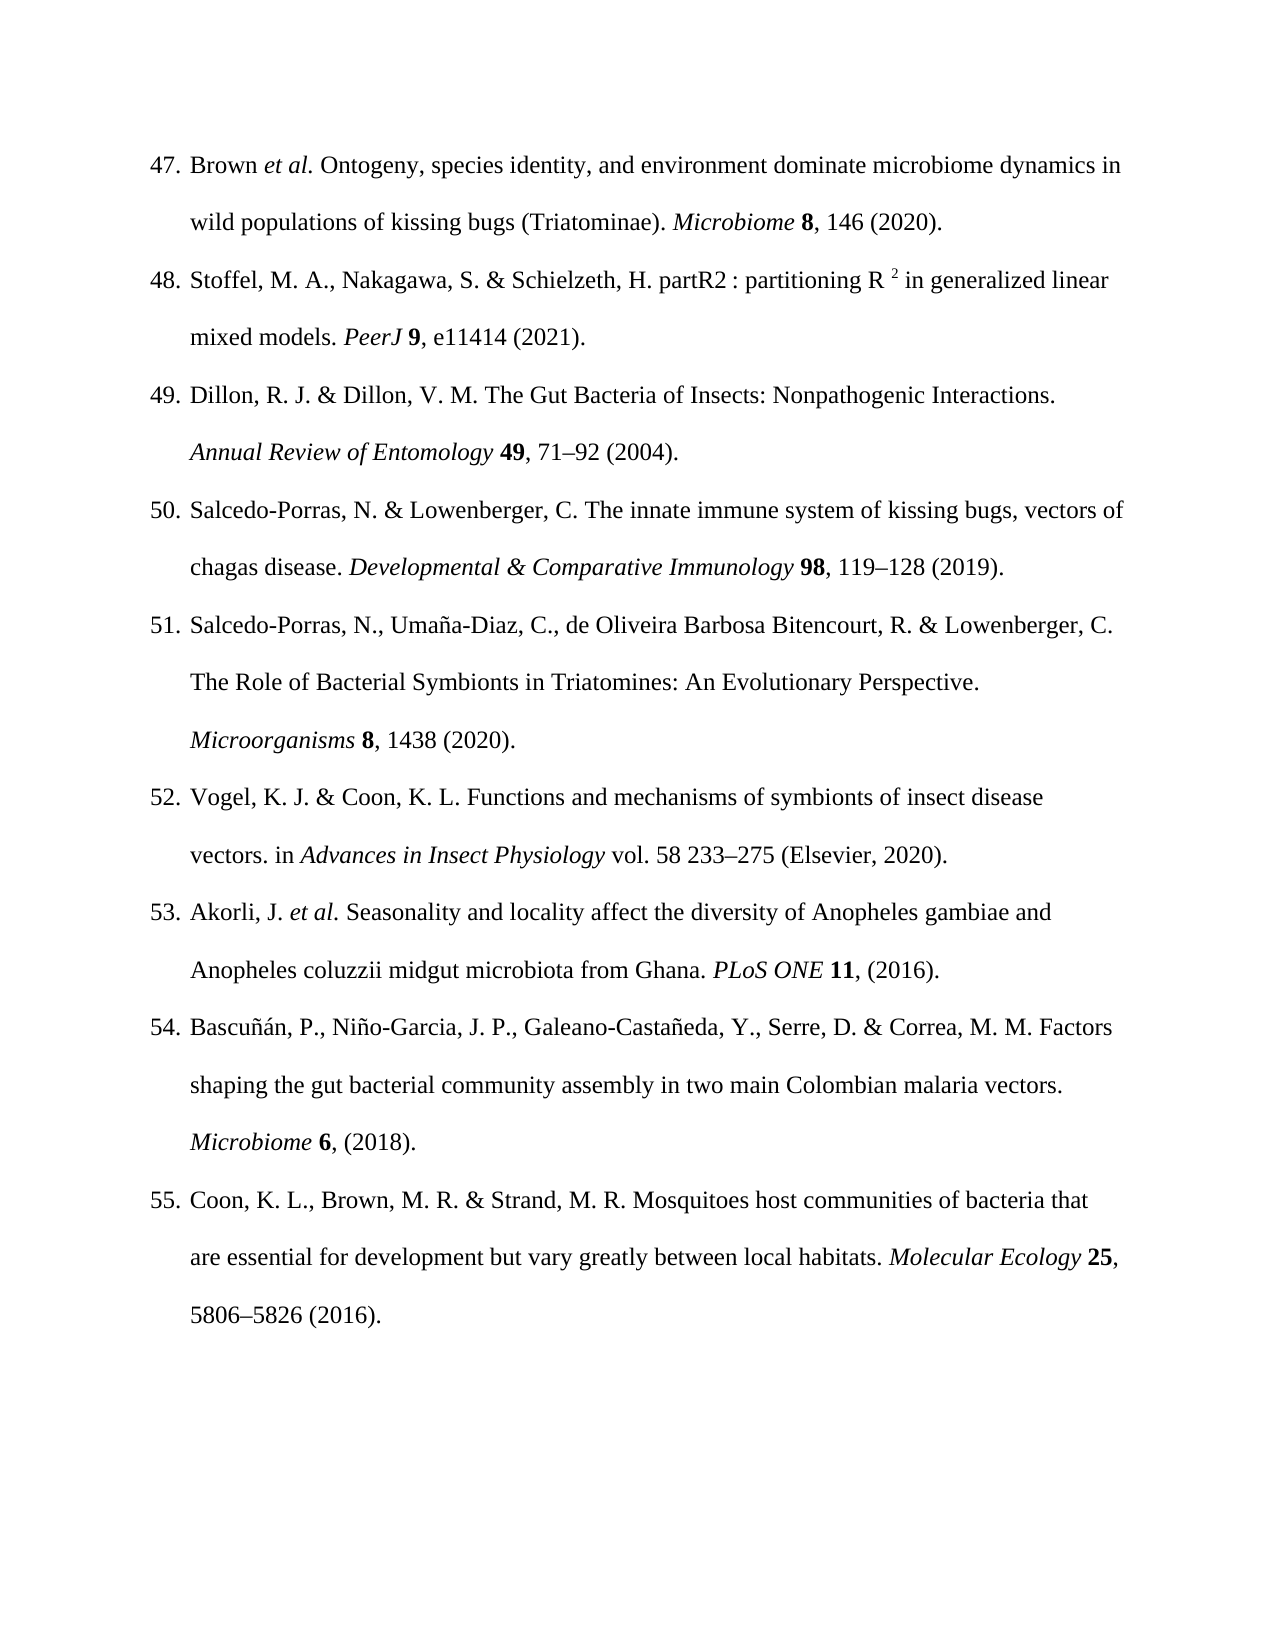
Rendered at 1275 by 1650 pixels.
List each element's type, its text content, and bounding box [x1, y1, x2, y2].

text 50. Salcedo-Porras, N. & Lowenberger, C. The innate immune system of kissing bugs, vectors of chagas disease. Developmental & Comparative Immunology 98, 119–128 (2019). [150, 495, 1125, 581]
text 47. Brown et al. Ontogeny, species identity, and environment dominate microbiome dynamics in wild populations of kissing bugs (Triatominae). Microbiome 8, 146 (2020). [150, 150, 1125, 236]
text 51. Salcedo-Porras, N., Umaña-Diaz, C., de Oliveira Barbosa Bitencourt, R. & Lowenberger, C. The Role of Bacterial Symbionts in Triatomines: An Evolutionary Perspective. Microorganisms 8, 1438 (2020). [150, 610, 1125, 754]
text 48. Stoffel, M. A., Nakagawa, S. & Schielzeth, H. partR2 : partitioning R 2 in generalized linear mixed models. PeerJ 9, e11414 (2021). [150, 265, 1125, 351]
text 55. Coon, K. L., Brown, M. R. & Strand, M. R. Mosquitoes host communities of bacteria that are essential for development but vary greatly between local habitats. Molecular Ecology 25, 5806–5826 (2016). [150, 1185, 1125, 1329]
text 54. Bascuñán, P., Niño-Garcia, J. P., Galeano-Castañeda, Y., Serre, D. & Correa, M. M. Factors shaping the gut bacterial community assembly in two main Colombian malaria vectors. Microbiome 6, (2018). [150, 1012, 1125, 1156]
text 53. Akorli, J. et al. Seasonality and locality affect the diversity of Anopheles gambiae and Anopheles coluzzii midgut microbiota from Ghana. PLoS ONE 11, (2016). [150, 897, 1125, 984]
text 49. Dillon, R. J. & Dillon, V. M. The Gut Bacteria of Insects: Nonpathogenic Interactions. Annual Review of Entomology 49, 71–92 (2004). [150, 380, 1125, 466]
text 52. Vogel, K. J. & Coon, K. L. Functions and mechanisms of symbionts of insect disease vectors. in Advances in Insect Physiology vol. 58 233–275 (Elsevier, 2020). [150, 782, 1125, 869]
